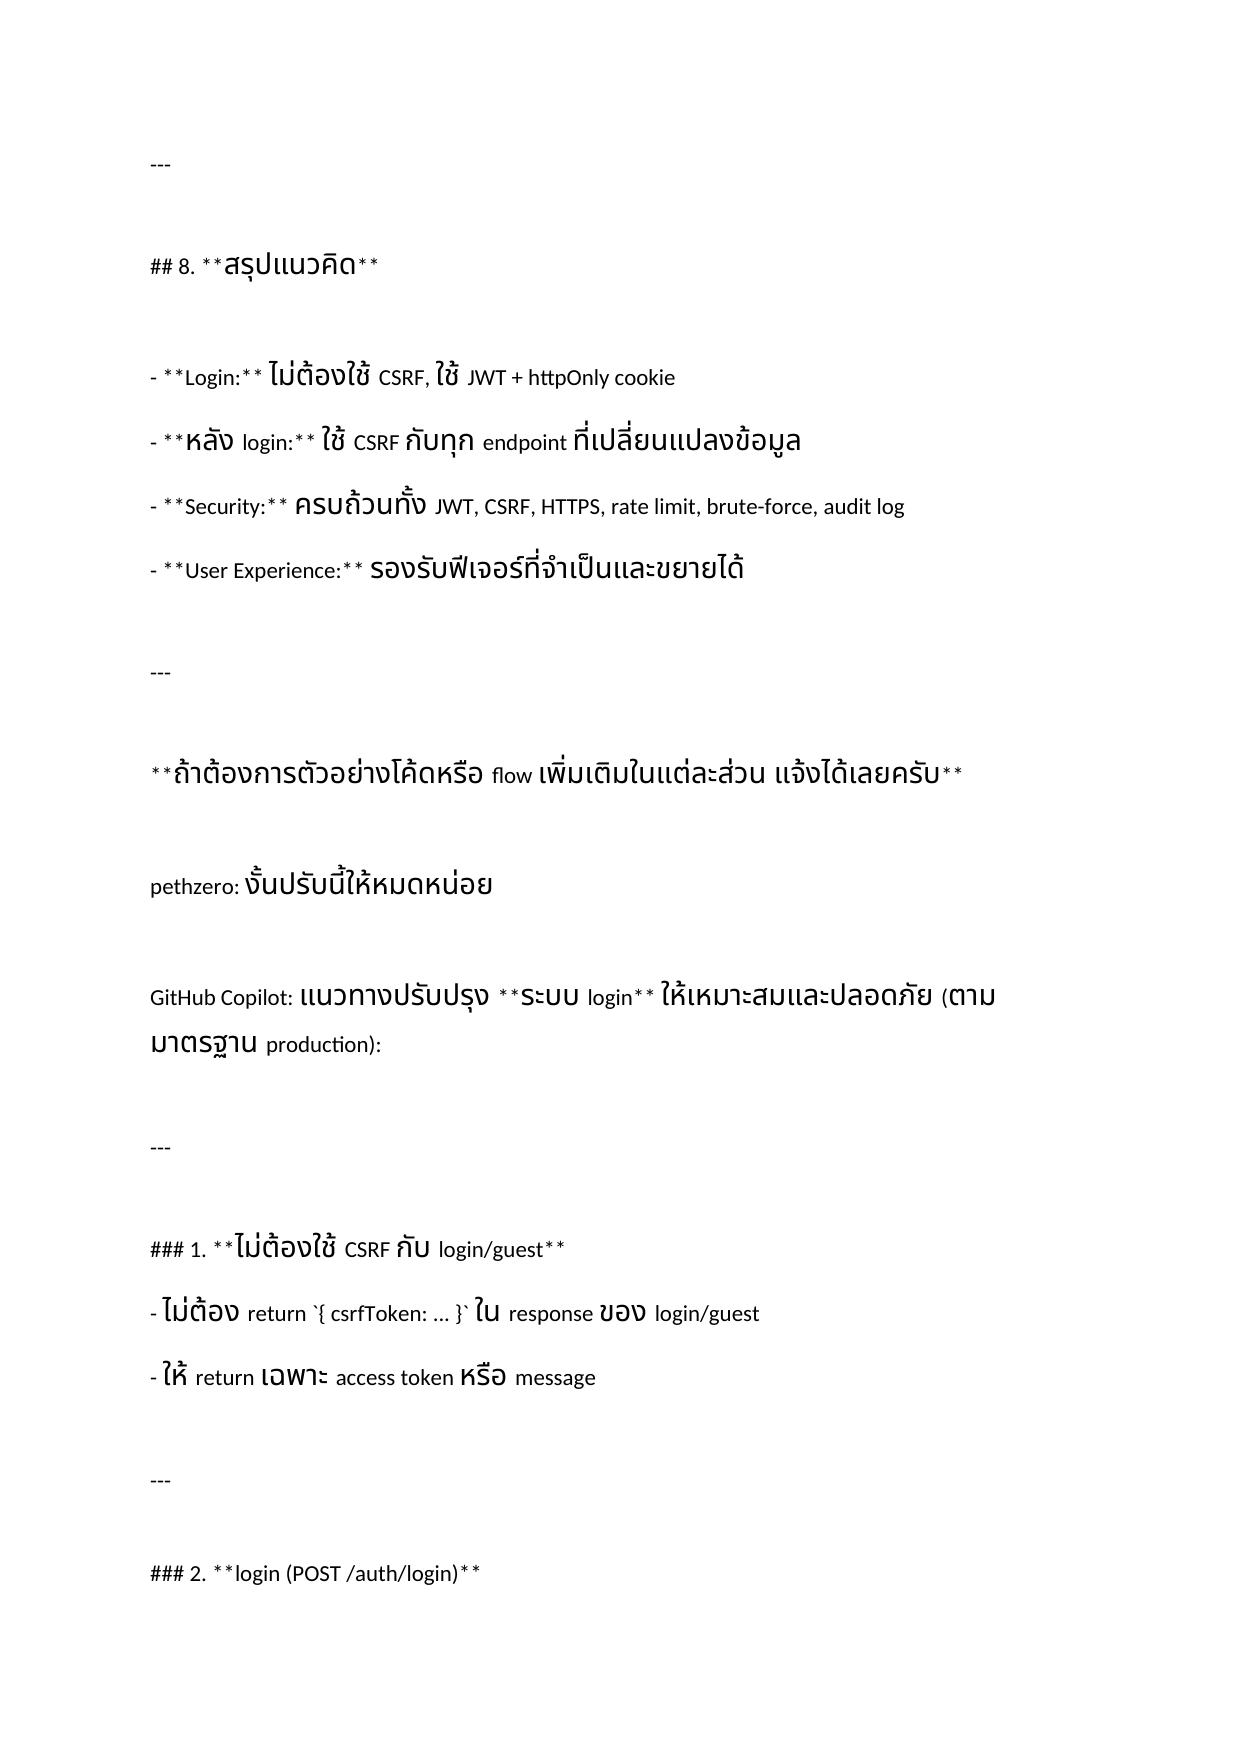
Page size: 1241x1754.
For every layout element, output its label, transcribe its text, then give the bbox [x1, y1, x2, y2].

text --- [150, 658, 1090, 686]
text GitHub Copilot: แนวทางปรับปรุง **ระบบ login** ให้เหมาะสมและปลอดภัย (ตามมาตรฐาน production): [150, 974, 1090, 1066]
text **ถ้าต้องการตัวอย่างโค้ดหรือ flow เพิ่มเติมในแต่ละส่วน แจ้งได้เลยครับ** [150, 752, 1090, 796]
text - **หลัง login:** ใช้ CSRF กับทุก endpoint ที่เปลี่ยนแปลงข้อมูล [150, 419, 1090, 463]
text --- [150, 150, 1090, 178]
text ### 2. **login (POST /auth/login)** [150, 1559, 1090, 1588]
text - ให้ return เฉพาะ access token หรือ message [150, 1355, 1090, 1399]
text - **Security:** ครบถ้วนทั้ง JWT, CSRF, HTTPS, rate limit, brute-force, audit log [150, 483, 1090, 527]
text ## 8. **สรุปแนวคิด** [150, 244, 1090, 288]
text - **Login:** ไม่ต้องใช้ CSRF, ใช้ JWT + httpOnly cookie [150, 355, 1090, 399]
text - **User Experience:** รองรับฟีเจอร์ที่จำเป็นและขยายได้ [150, 547, 1090, 591]
text --- [150, 1466, 1090, 1494]
text ### 1. **ไม่ต้องใช้ CSRF กับ login/guest** [150, 1226, 1090, 1271]
text pethzero: งั้นปรับนี้ให้หมดหน่อย [150, 863, 1090, 907]
text --- [150, 1133, 1090, 1161]
text - ไม่ต้อง return `{ csrfToken: ... }` ใน response ของ login/guest [150, 1291, 1090, 1335]
